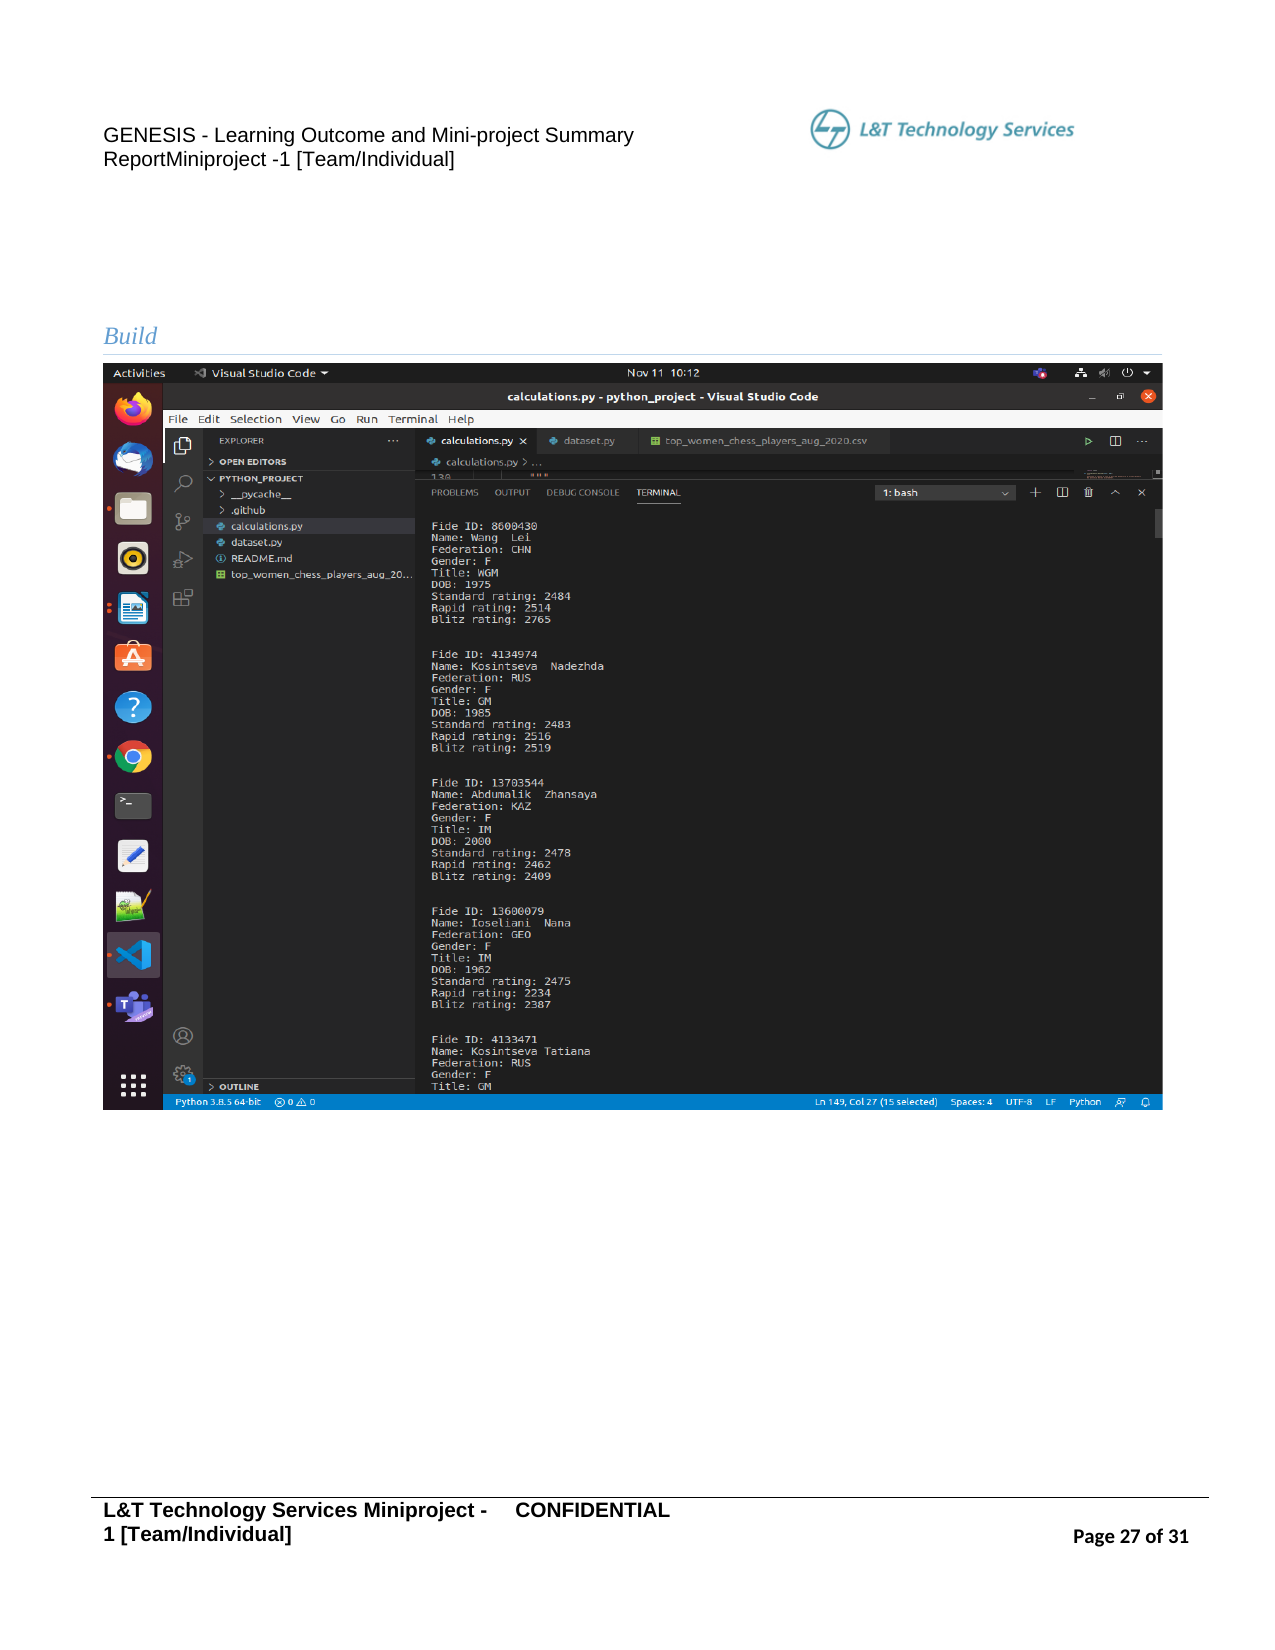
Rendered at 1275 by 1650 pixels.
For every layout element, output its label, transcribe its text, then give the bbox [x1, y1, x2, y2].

subtitle Build [103, 321, 1162, 354]
picture [103, 363, 1163, 1110]
picture [808, 98, 1075, 162]
